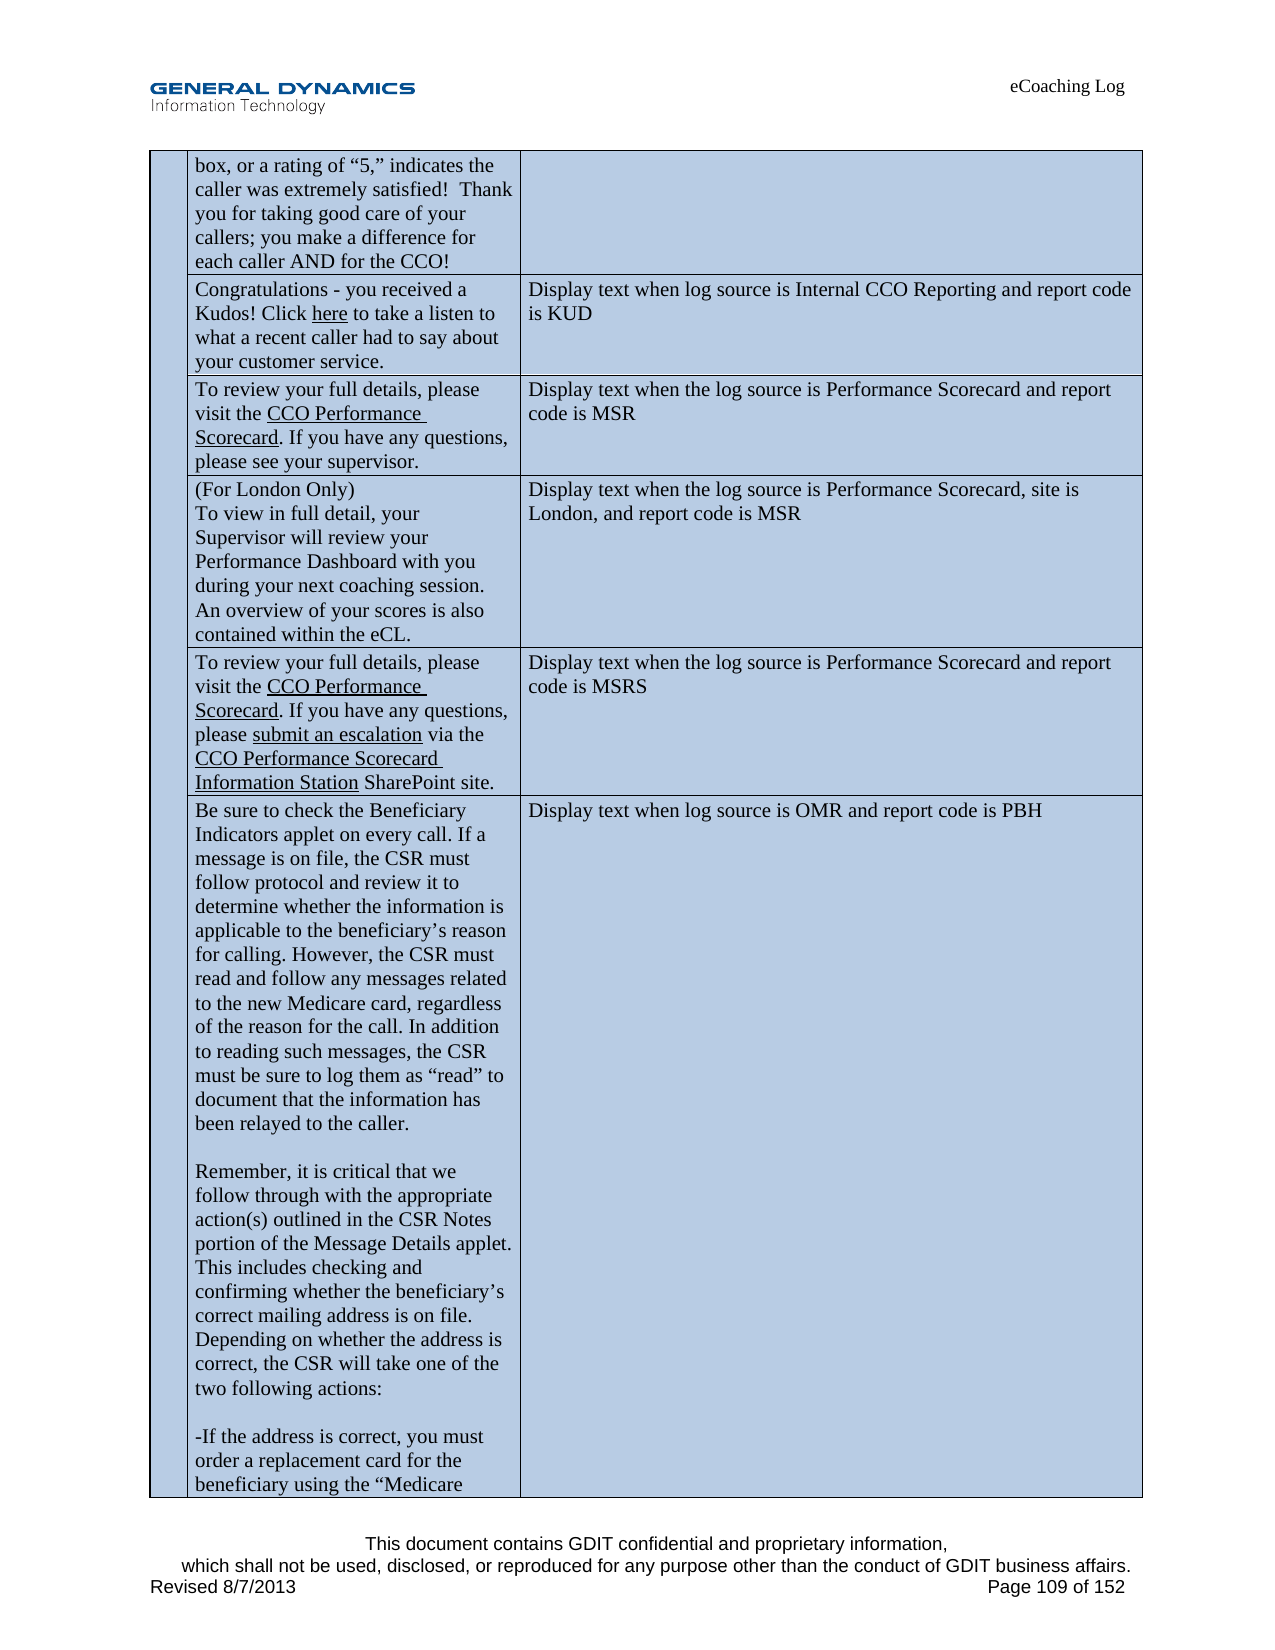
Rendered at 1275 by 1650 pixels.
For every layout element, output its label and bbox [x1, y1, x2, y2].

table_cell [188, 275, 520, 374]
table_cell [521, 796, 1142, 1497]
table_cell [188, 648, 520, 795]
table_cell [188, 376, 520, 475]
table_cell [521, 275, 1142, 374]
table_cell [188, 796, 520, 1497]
picture [126, 67, 439, 130]
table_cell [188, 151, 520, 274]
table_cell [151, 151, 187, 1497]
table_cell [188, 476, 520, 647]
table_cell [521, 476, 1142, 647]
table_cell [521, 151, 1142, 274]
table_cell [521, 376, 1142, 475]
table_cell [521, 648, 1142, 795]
